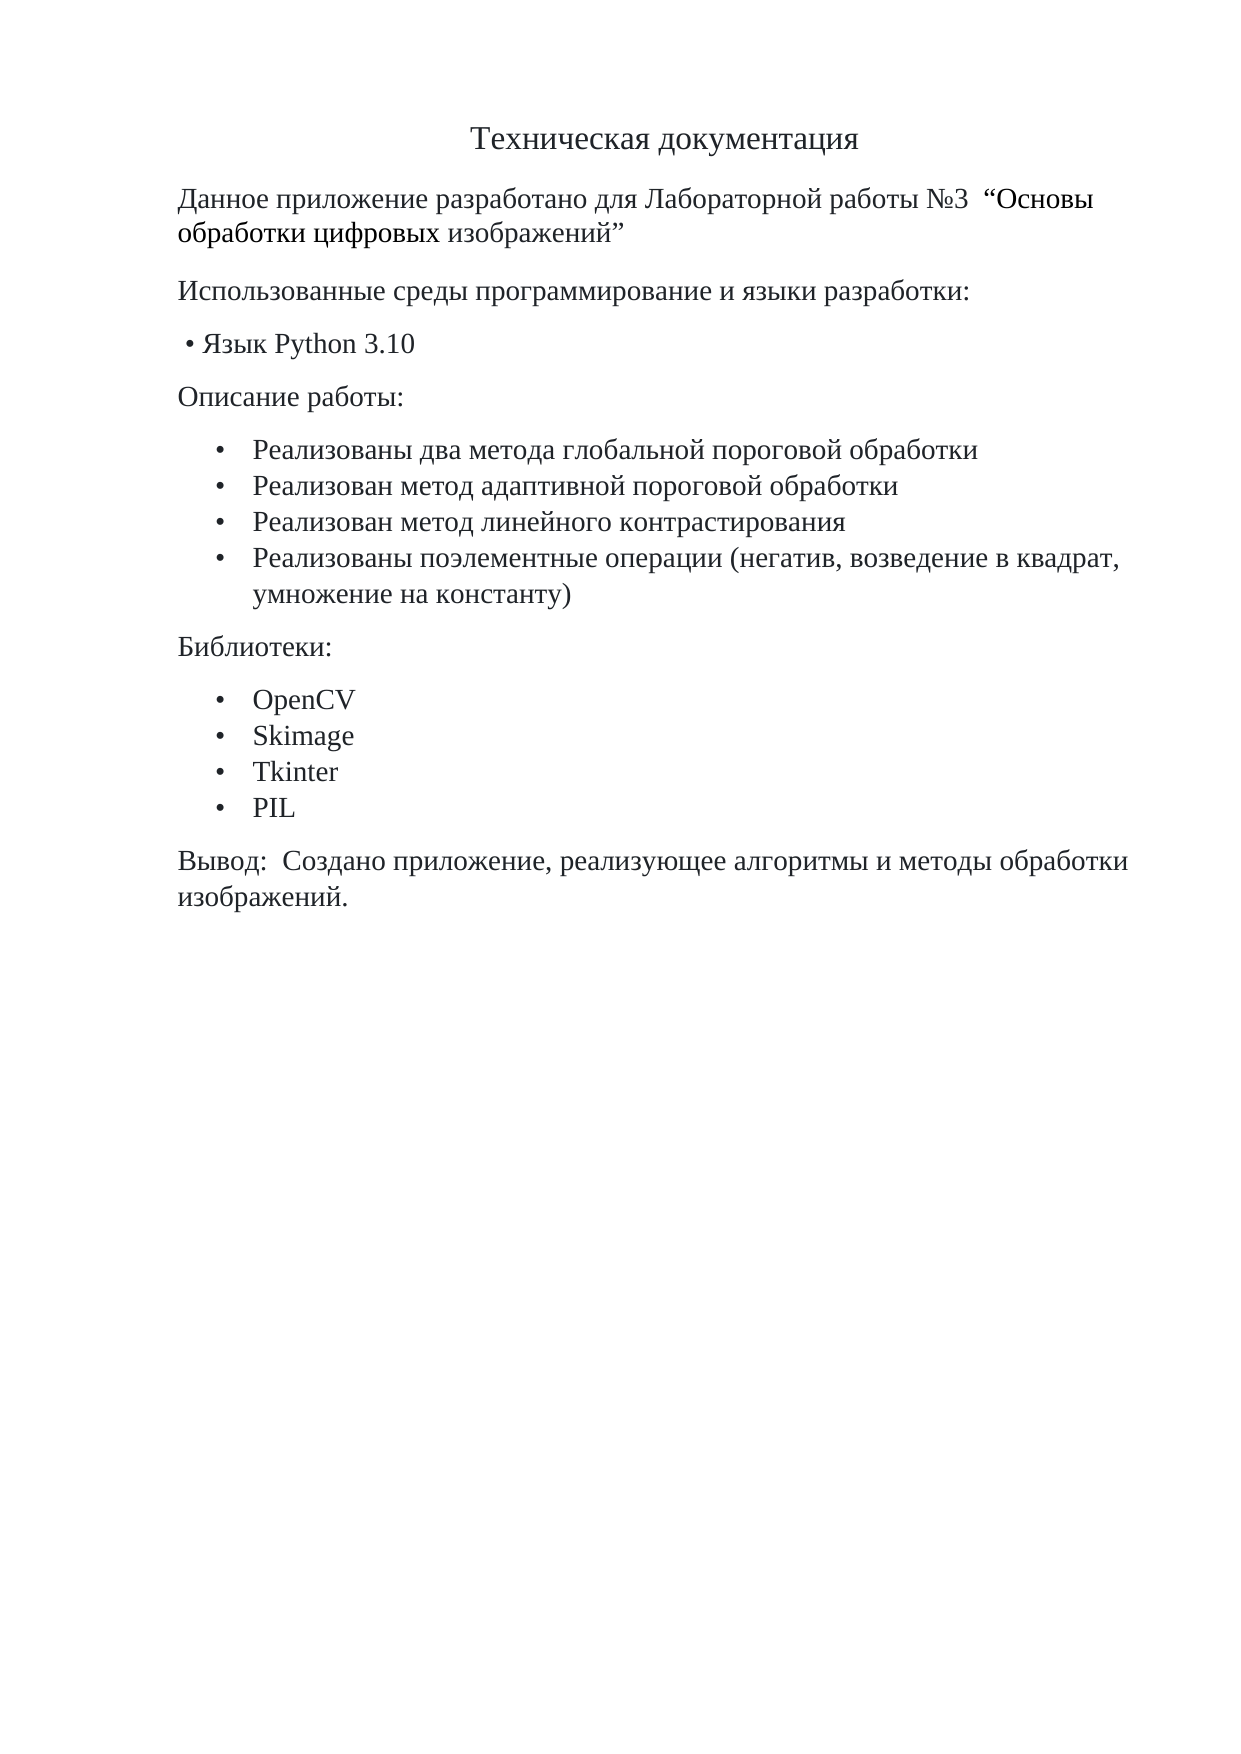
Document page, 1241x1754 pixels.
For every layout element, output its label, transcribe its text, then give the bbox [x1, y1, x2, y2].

list Реализованы два метода глобальной пороговой обработки [215, 432, 1152, 466]
text Вывод: Создано приложение, реализующее алгоритмы и методы обработки изображений. [177, 843, 1152, 913]
list OpenCV [215, 682, 1152, 716]
text Техническая документация [177, 118, 1152, 156]
list Реализован метод адаптивной пороговой обработки [215, 468, 1152, 502]
list Реализован метод линейного контрастирования [215, 504, 1152, 538]
list Tkinter [215, 754, 1152, 788]
list PIL [215, 791, 1152, 824]
text Описание работы: [177, 379, 1152, 413]
text • Язык Python 3.10 [177, 326, 1152, 360]
list Skimage [215, 718, 1152, 752]
text Библиотеки: [177, 629, 1152, 663]
list Реализованы поэлементные операции (негатив, возведение в квадрат, умножение на константу) [215, 540, 1152, 610]
text Данное приложение разработано для Лабораторной работы №3 “Основы обработки цифровых изображений” [177, 181, 1152, 248]
text Использованные среды программирование и языки разработки: [177, 273, 1152, 307]
